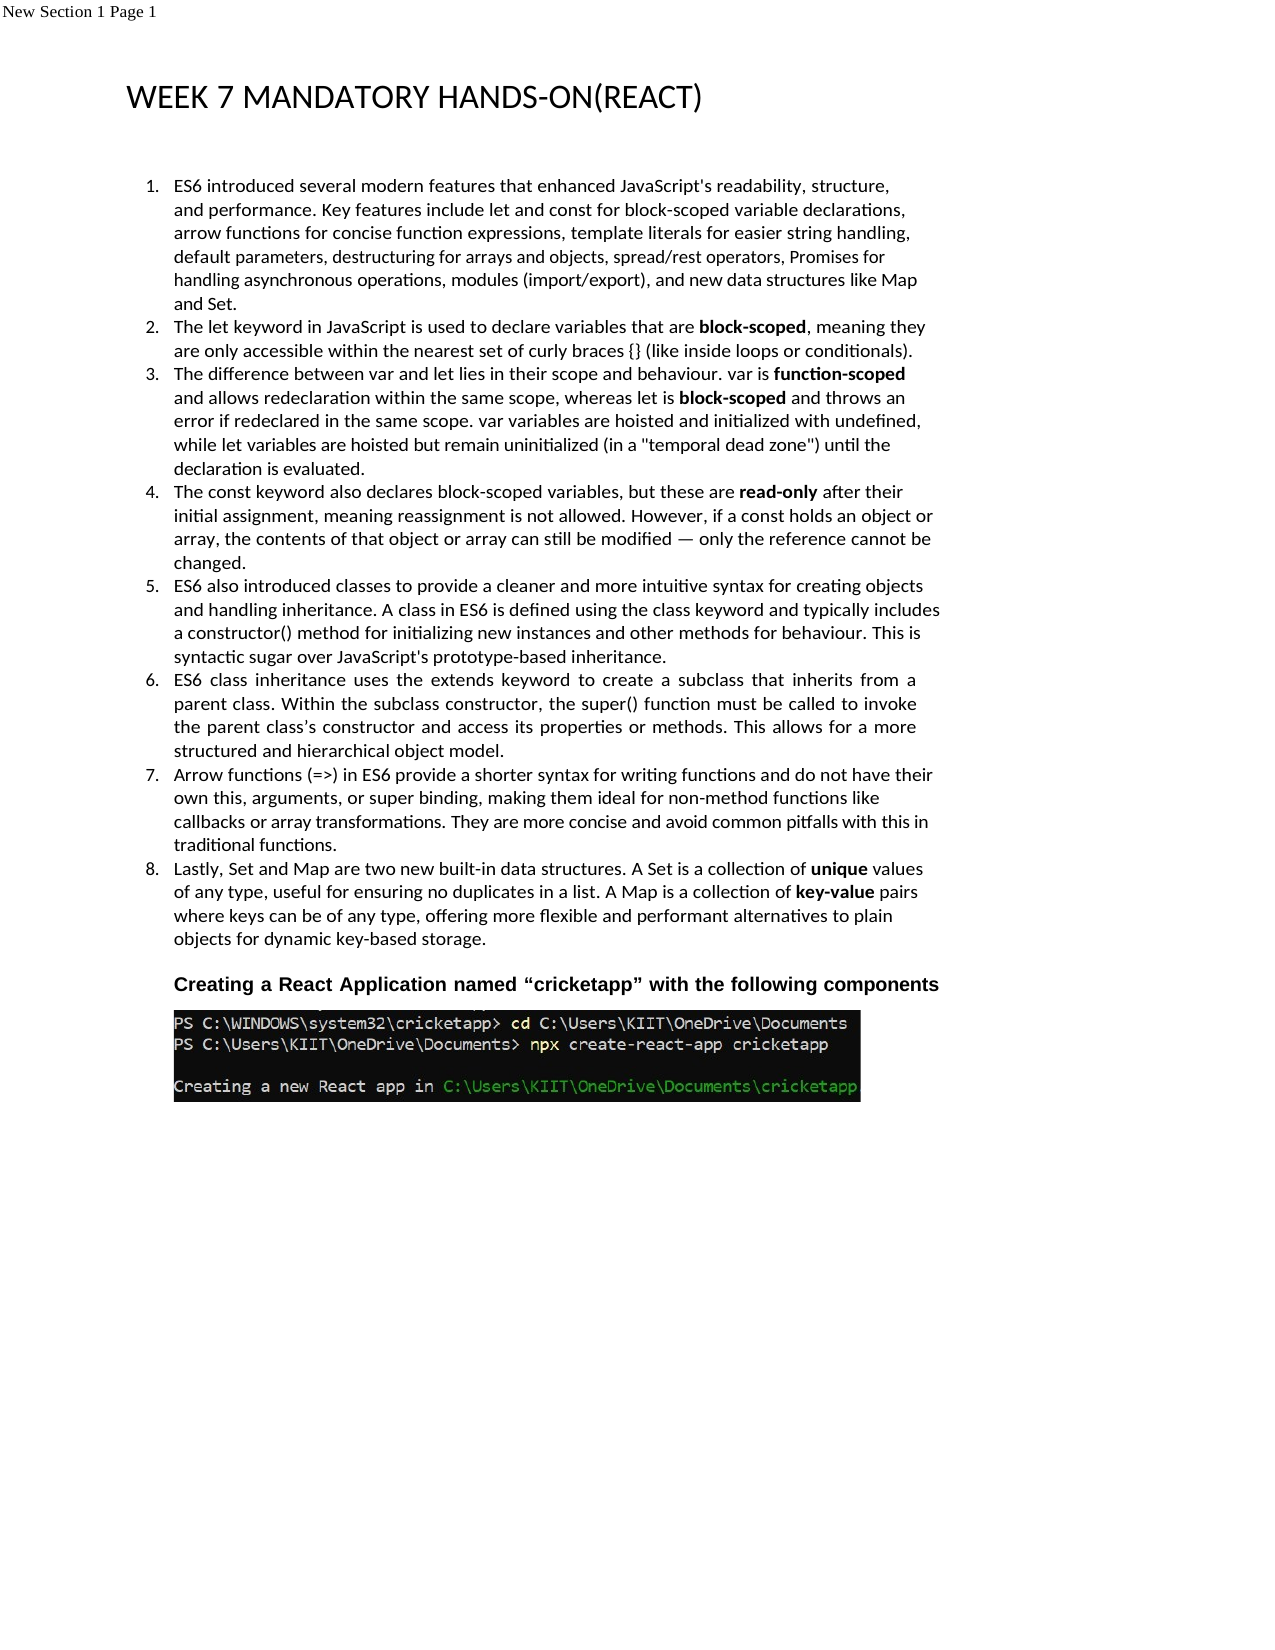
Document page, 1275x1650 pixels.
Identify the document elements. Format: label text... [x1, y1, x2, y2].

list The difference between var and let lies in their scope and behaviour. var is function-scoped and allows redeclaration within the same scope, whereas let is block-scoped and throws an error if redeclared in the same scope. var variables are hoisted and initialized with undefined, while let variables are hoisted but remain uninitialized (in a "temporal dead zone") until the declaration is evaluated. [145, 362, 930, 479]
list ES6 introduced several modern features that enhanced JavaScript's readability, structure, and performance. Key features include let and const for block-scoped variable declarations, arrow functions for concise function expressions, template literals for easier string handling, default parameters, destructuring for arrays and objects, spread/rest operators, Promises for handling asynchronous operations, modules (import/export), and new data structures like Map and Set. [145, 174, 917, 315]
list ES6 class inheritance uses the extends keyword to create a subclass that inherits from a parent class. Within the subclass constructor, the super() function must be called to invoke the parent class’s constructor and access its properties or methods. This allows for a more structured and hierarchical object model. [145, 668, 917, 762]
picture [173, 1010, 861, 1102]
list Arrow functions (=>) in ES6 provide a shorter syntax for writing functions and do not have their own this, arguments, or super binding, making them ideal for non-method functions like callbacks or array transformations. They are more concise and avoid common pitfalls with this in traditional functions. [145, 763, 942, 856]
list ES6 also introduced classes to provide a cleaner and more intuitive syntax for creating objects and handling inheritance. A class in ES6 is defined using the class keyword and typically includes a constructor() method for initializing new instances and other methods for behaviour. This is syntactic sugar over JavaScript's prototype-based inheritance. [145, 574, 943, 668]
title WEEK 7 MANDATORY HANDS-ON(REACT) [126, 76, 1275, 117]
subtitle Creating a React Application named “cricketapp” with the following components [174, 973, 1275, 996]
list Lastly, Set and Map are two new built-in data structures. A Set is a collection of unique values of any type, useful for ensuring no duplicates in a list. A Map is a collection of key-value pairs where keys can be of any type, offering more flexible and performant alternatives to plain objects for dynamic key-based storage. [145, 857, 937, 950]
list The const keyword also declares block-scoped variables, but these are read-only after their initial assignment, meaning reassignment is not allowed. However, if a const holds an object or array, the contents of that object or array can still be modified — only the reference cannot be changed. [145, 480, 942, 574]
list The let keyword in JavaScript is used to declare variables that are block-scoped, meaning they are only accessible within the nearest set of curly braces {} (like inside loops or conditionals). [145, 315, 941, 362]
